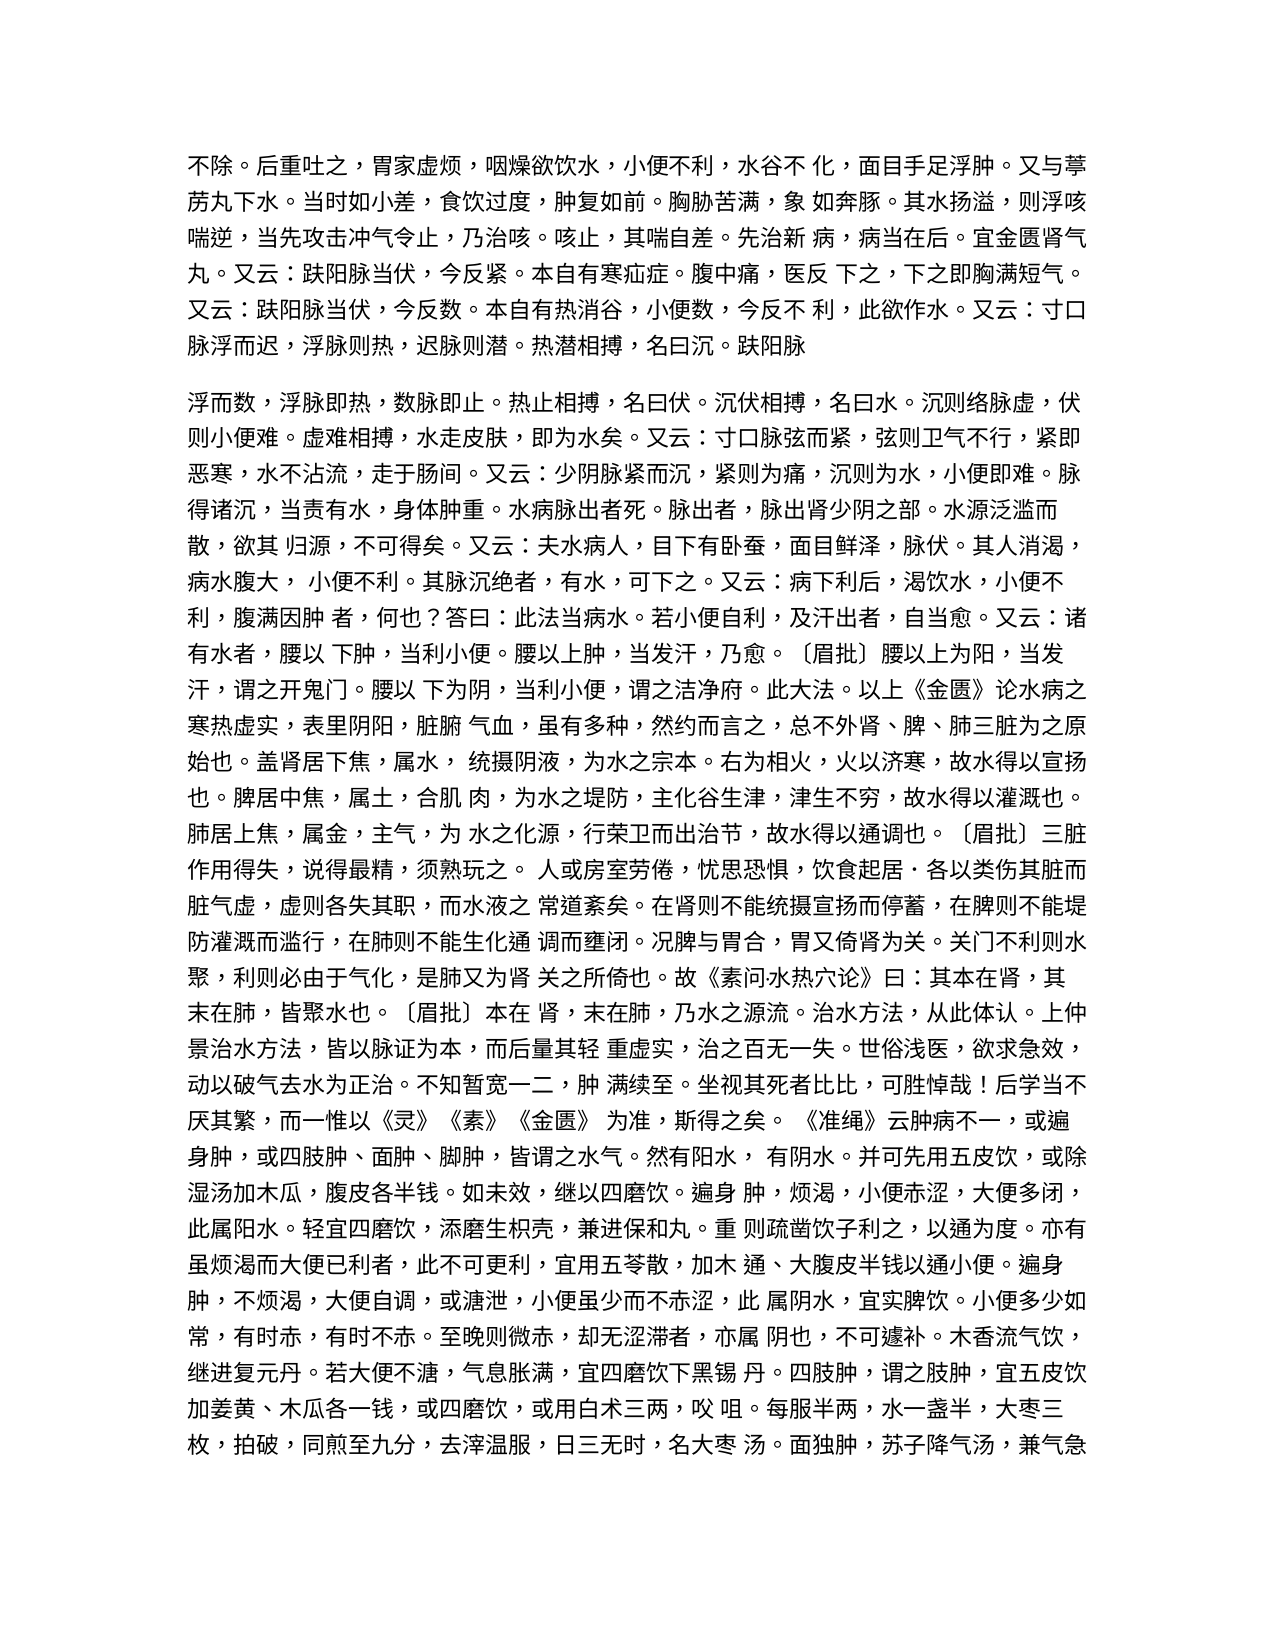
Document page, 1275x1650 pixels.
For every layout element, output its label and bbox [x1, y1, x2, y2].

text [187, 150, 1087, 361]
text [187, 386, 1087, 1460]
